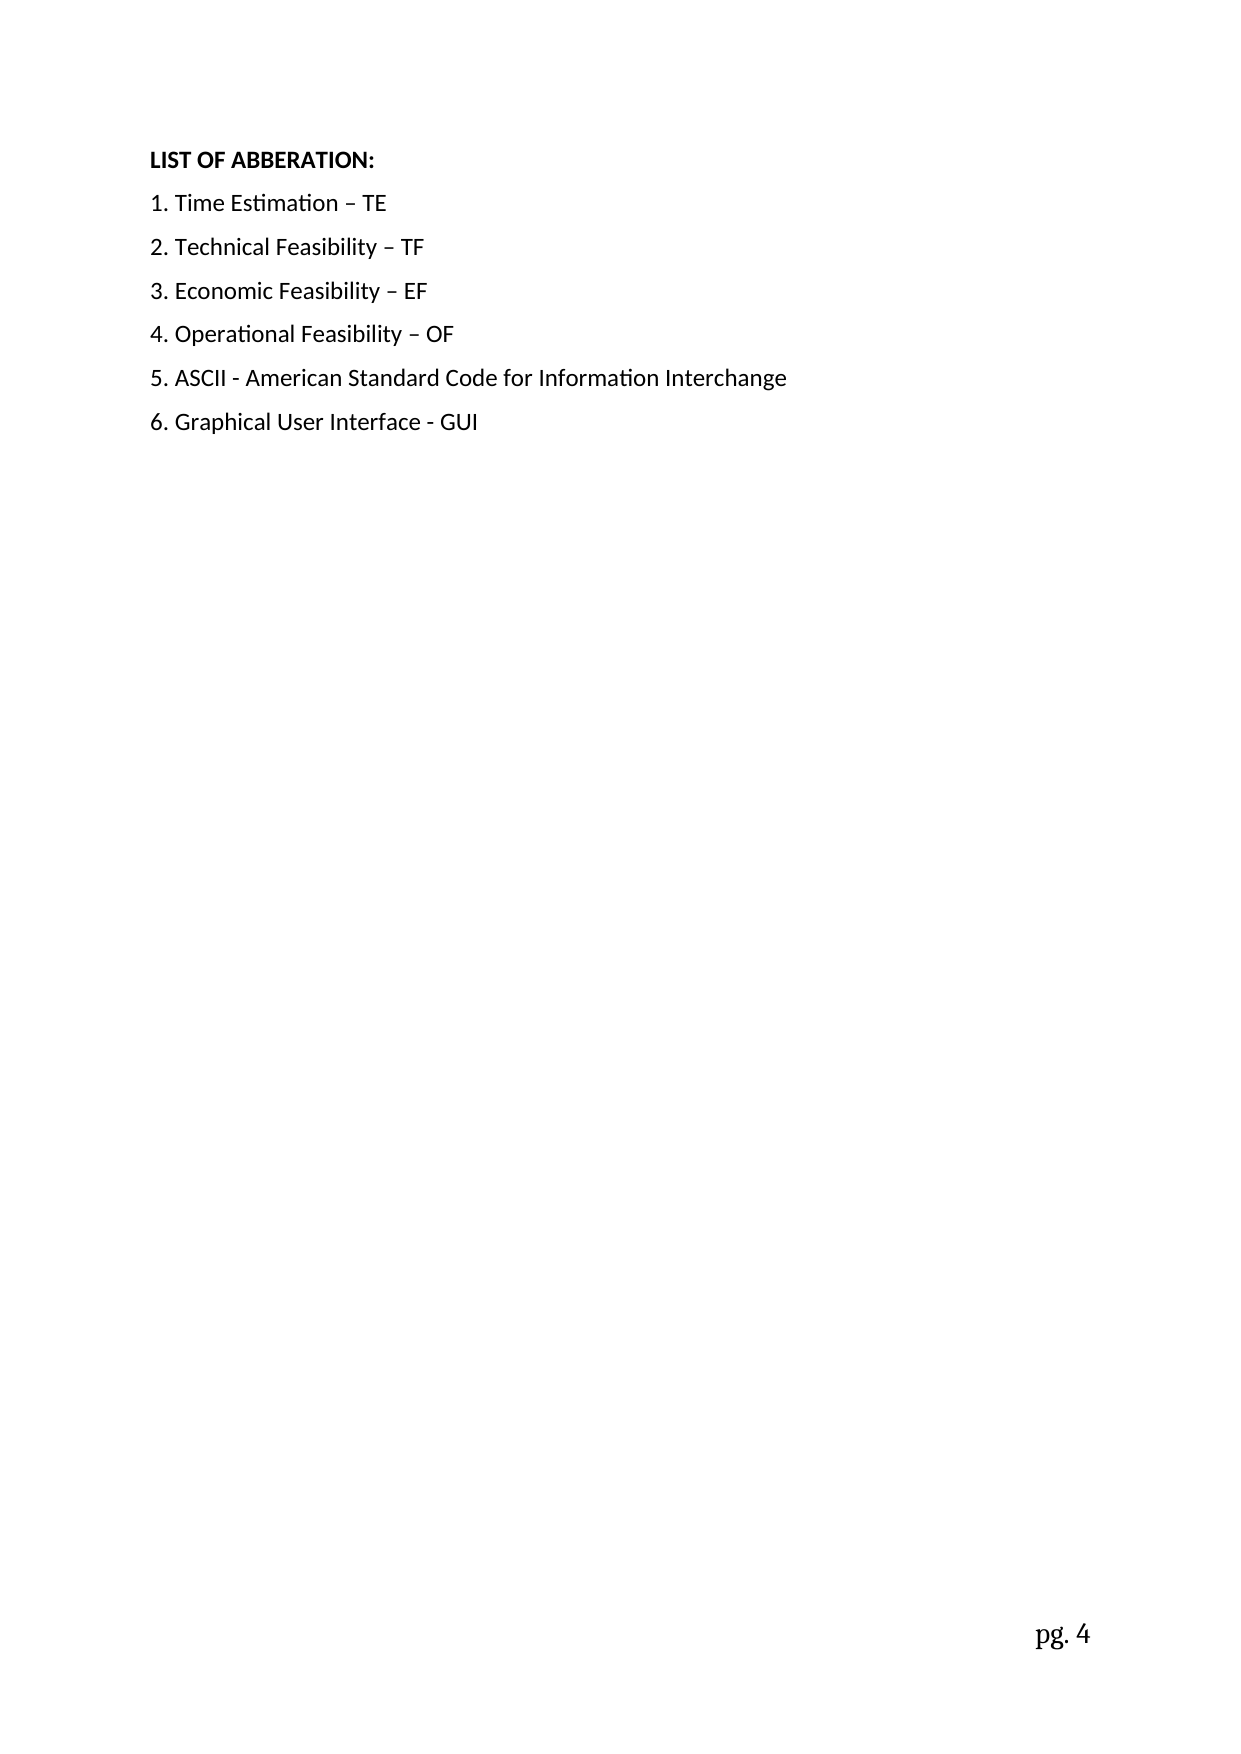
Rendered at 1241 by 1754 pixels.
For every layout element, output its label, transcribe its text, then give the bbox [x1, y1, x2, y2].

text 3. Economic Feasibility – EF [150, 281, 1090, 304]
text 1. Time Estimation – TE [150, 194, 1090, 216]
text 4. Operational Feasibility – OF [150, 324, 1090, 347]
text 6. Graphical User Interface - GUI [150, 412, 1090, 435]
text 2. Technical Feasibility – TF [150, 237, 1090, 260]
text LIST OF ABBERATION: [150, 150, 1090, 173]
text 5. ASCII - American Standard Code for Information Interchange [150, 368, 1090, 391]
